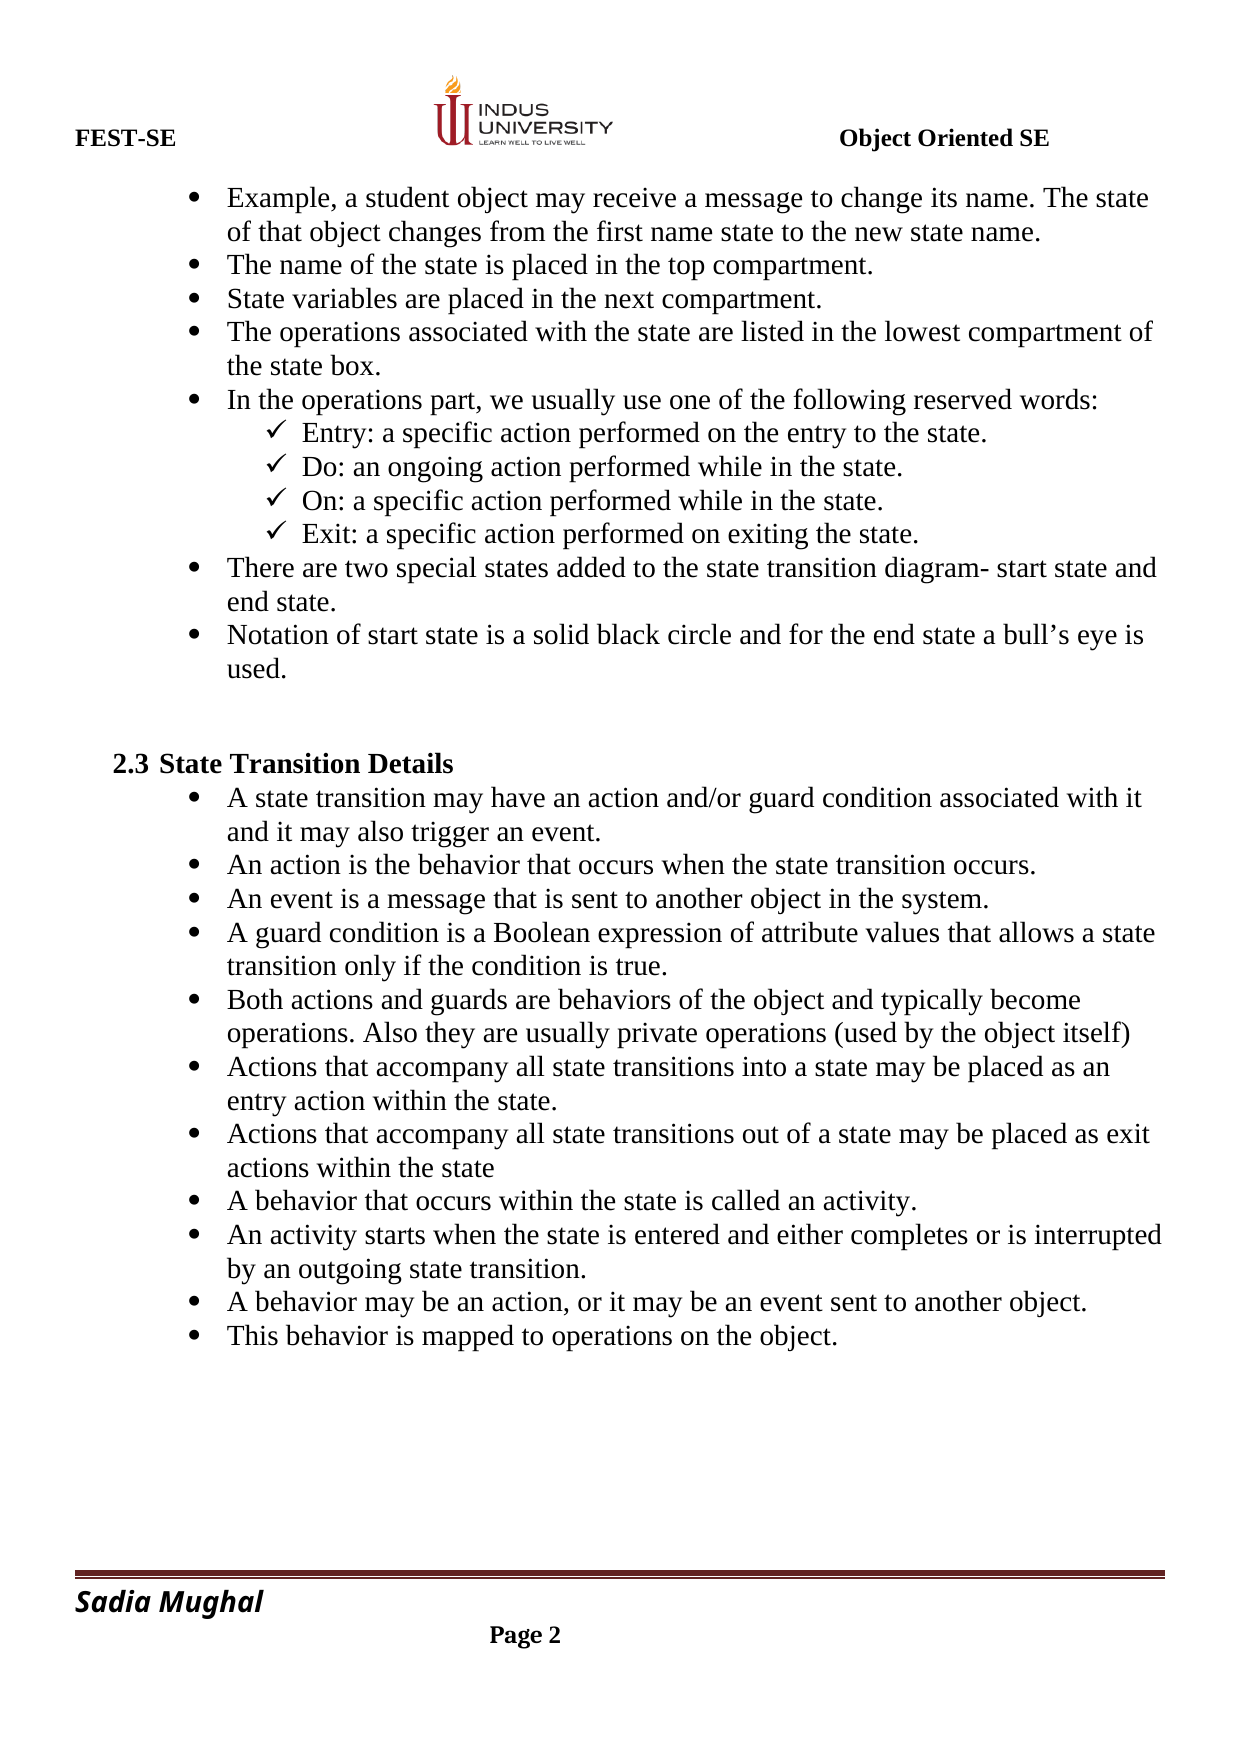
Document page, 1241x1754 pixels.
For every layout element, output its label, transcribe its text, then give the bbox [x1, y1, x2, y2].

list The operations associated with the state are listed in the lowest compartment of the state box. [189, 314, 1165, 382]
list Actions that accompany all state transitions into a state may be placed as an entry action within the state. [189, 1049, 1165, 1116]
list Do: an ongoing action performed while in the state. [264, 449, 1165, 483]
list Both actions and guards are behaviors of the object and typically become operations. Also they are usually private operations (used by the object itself) [189, 982, 1165, 1049]
list An action is the behavior that occurs when the state transition occurs. [189, 847, 1165, 881]
picture [430, 75, 620, 146]
list On: a specific action performed while in the state. [264, 483, 1165, 516]
list This behavior is mapped to operations on the object. [189, 1318, 1165, 1352]
list Exit: a specific action performed on exiting the state. [264, 516, 1165, 550]
list A state transition may have an action and/or guard condition associated with it and it may also trigger an event. [189, 780, 1165, 847]
list A behavior may be an action, or it may be an event sent to another object. [189, 1284, 1165, 1318]
list An event is a message that is sent to another object in the system. [189, 881, 1165, 915]
list The name of the state is placed in the top compartment. [189, 247, 1165, 281]
list An activity starts when the state is entered and either completes or is interrupted by an outgoing state transition. [189, 1217, 1165, 1284]
list Notation of start state is a solid black circle and for the end state a bull’s eye is used. [189, 617, 1165, 713]
list A guard condition is a Boolean expression of attribute values that allows a state transition only if the condition is true. [189, 915, 1165, 982]
list A behavior that occurs within the state is called an activity. [189, 1183, 1165, 1217]
list Example, a student object may receive a message to change its name. The state of that object changes from the first name state to the new state name. [189, 180, 1165, 247]
list Entry: a specific action performed on the entry to the state. [264, 415, 1165, 449]
list There are two special states added to the state transition diagram- start state and end state. [189, 550, 1165, 617]
list State Transition Details [112, 747, 1165, 780]
list Actions that accompany all state transitions out of a state may be placed as exit actions within the state [189, 1116, 1165, 1183]
list State variables are placed in the next compartment. [189, 281, 1165, 314]
list In the operations part, we usually use one of the following reserved words: [189, 382, 1165, 415]
